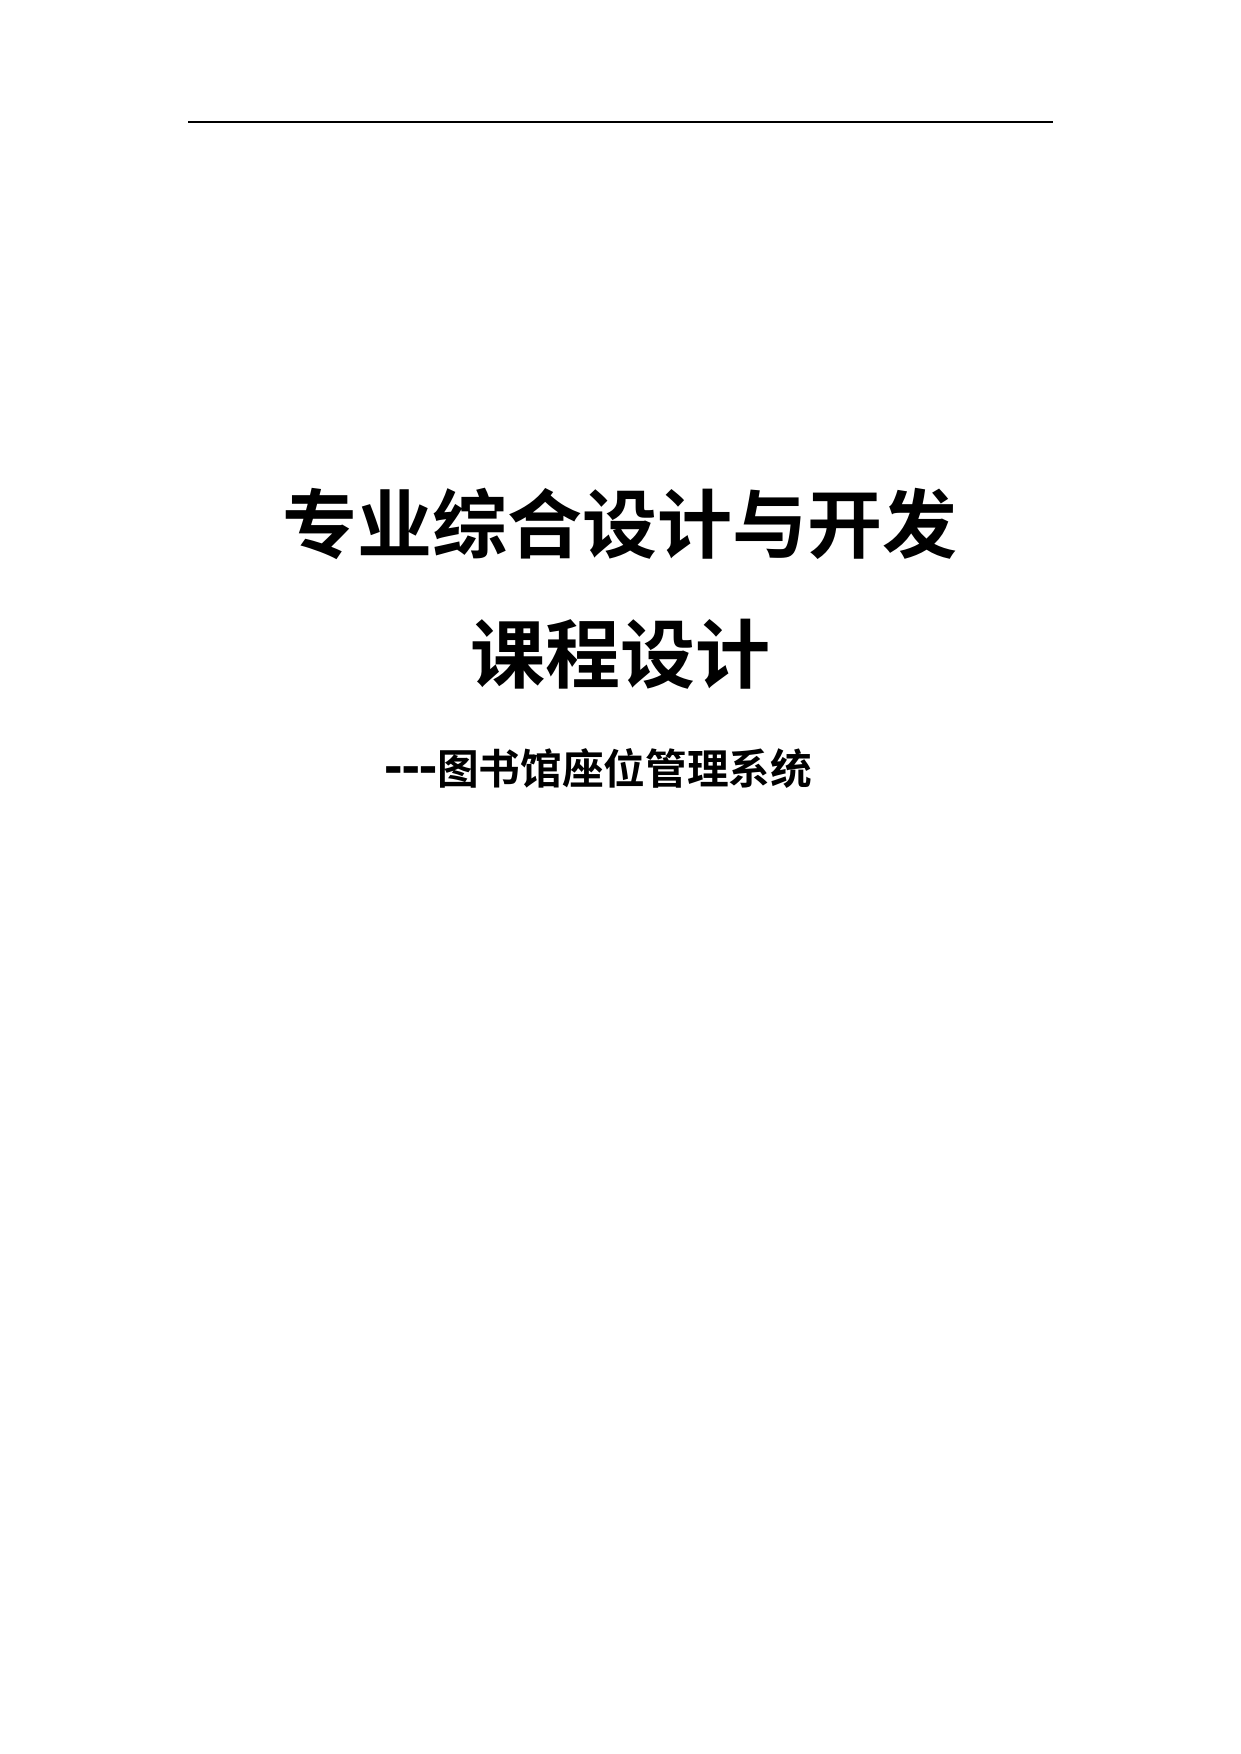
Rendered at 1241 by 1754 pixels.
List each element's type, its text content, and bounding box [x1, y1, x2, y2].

text 专业综合设计与开发 [187, 454, 1053, 584]
text ---图书馆座位管理系统 [187, 714, 1053, 812]
text 课程设计 [187, 584, 1053, 714]
